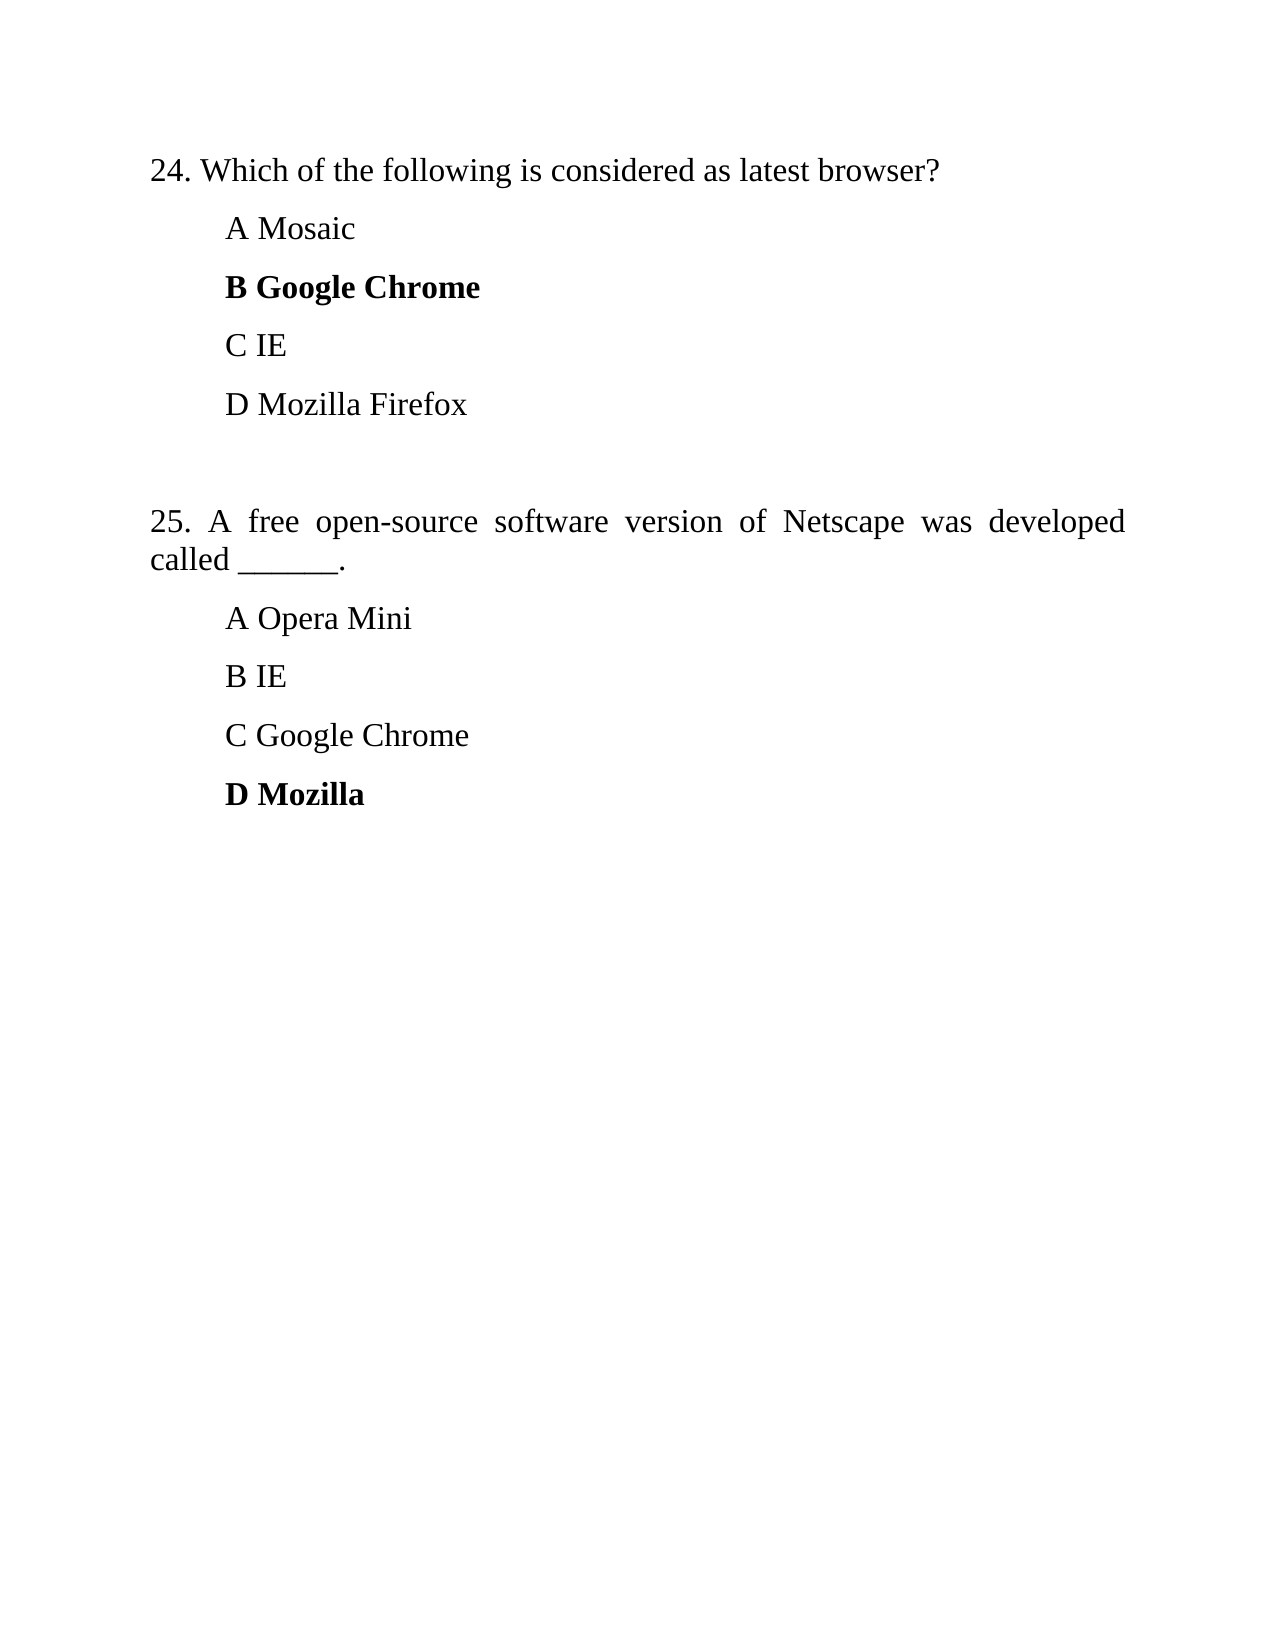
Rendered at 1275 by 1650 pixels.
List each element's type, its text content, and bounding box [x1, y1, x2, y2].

text B Google Chrome [150, 267, 1127, 305]
text A Opera Mini [150, 598, 1127, 636]
text C Google Chrome [150, 715, 1127, 753]
text A Mosaic [150, 208, 1127, 247]
text 24. Which of the following is considered as latest browser? [150, 150, 1127, 188]
text B IE [150, 657, 1127, 695]
text C IE [150, 326, 1127, 364]
text D Mozilla Firefox [150, 384, 1127, 422]
text D Mozilla [150, 774, 1127, 812]
text 25. A free open-source software version of Netscape was developed called ______. [150, 501, 1127, 578]
